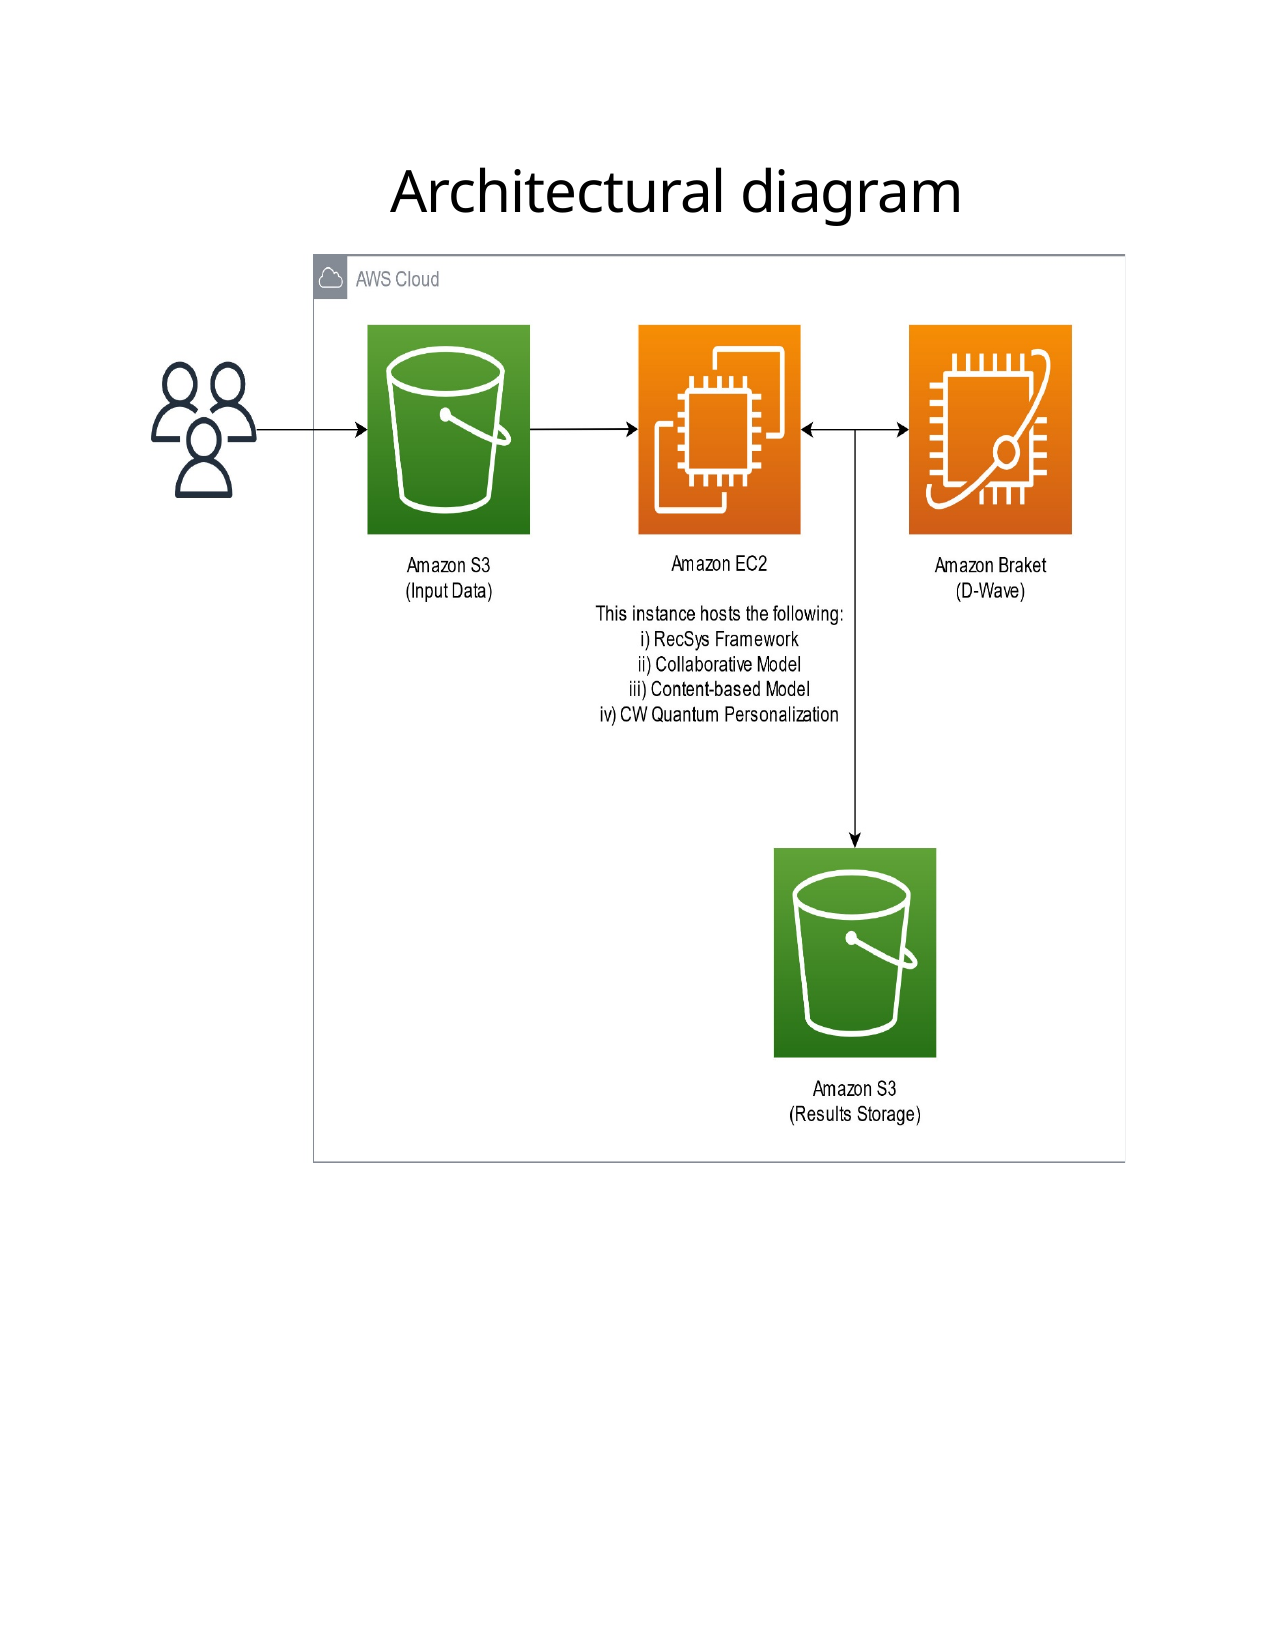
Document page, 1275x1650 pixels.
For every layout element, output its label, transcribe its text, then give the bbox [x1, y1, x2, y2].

title Architectural diagram [150, 150, 1125, 229]
picture [150, 254, 1125, 1163]
